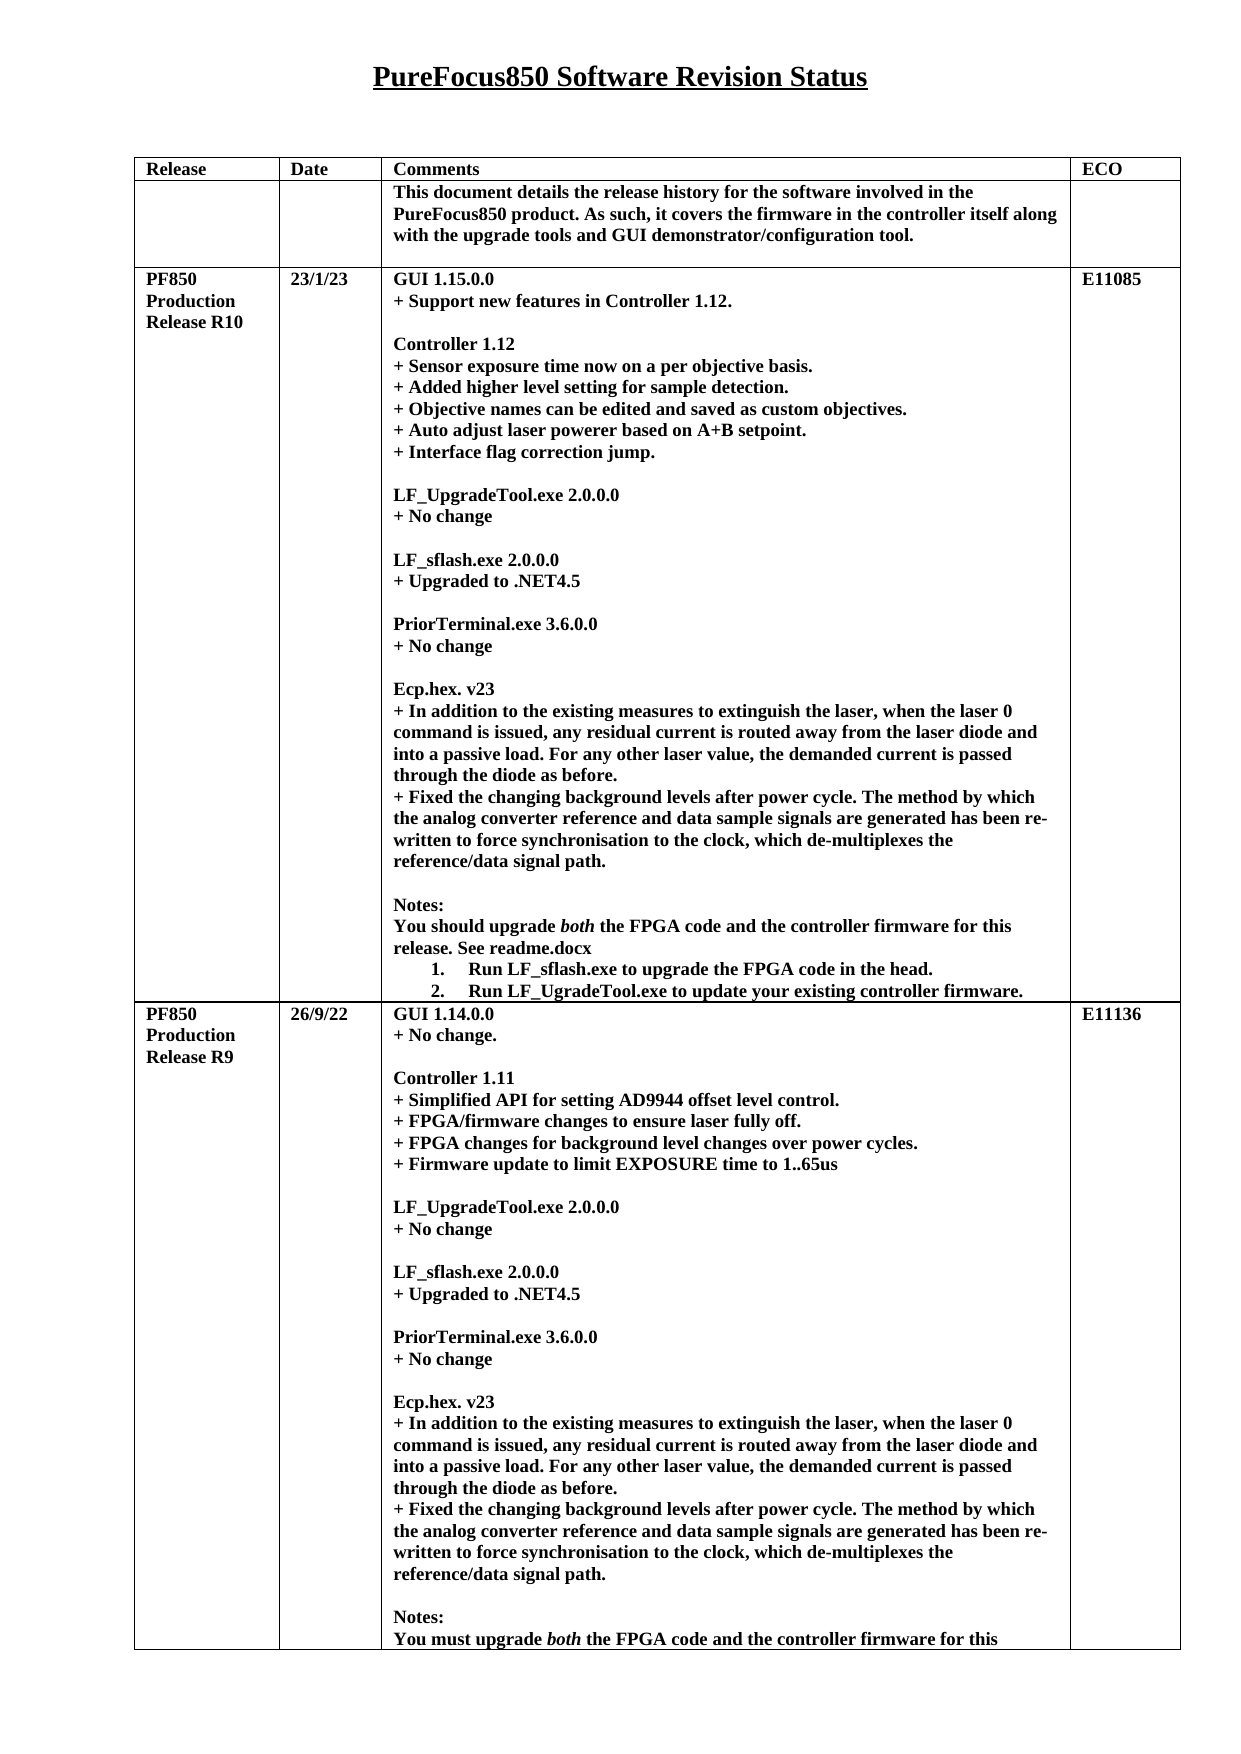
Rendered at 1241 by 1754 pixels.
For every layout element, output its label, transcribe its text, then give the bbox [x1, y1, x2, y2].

subtitle PureFocus850 Software Revision Status [59, 59, 1181, 93]
table_cell E11085 [1071, 268, 1180, 1001]
table_cell 26/9/22 [280, 1003, 381, 1649]
table_cell PF850 Production Release R10 [135, 268, 279, 1001]
table_cell [1071, 181, 1180, 267]
table_header Date [280, 158, 381, 180]
table_cell This document details the release history for the software involved in the PureFocus850 product. As such, it covers the firmware in the controller itself along with the upgrade tools and GUI demonstrator/configuration tool. [382, 181, 1070, 267]
table_cell GUI 1.15.0.0 + Support new features in Controller 1.12. Controller 1.12 + Sensor exposure time now on a per objective basis. + Added higher level setting for sample detection. + Objective names can be edited and saved as custom objectives. + Auto adjust laser powerer based on A+B setpoint. + Interface flag correction jump. LF_UpgradeTool.exe 2.0.0.0 + No change LF_sflash.exe 2.0.0.0 + Upgraded to .NET4.5 PriorTerminal.exe 3.6.0.0 + No change Ecp.hex. v23 + In addition to the existing measures to extinguish the laser, when the laser 0 command is issued, any residual current is routed away from the laser diode and into a passive load. For any other laser value, the demanded current is passed through the diode as before. + Fixed the changing background levels after power cycle. The method by which the analog converter reference and data sample signals are generated has been re-written to force synchronisation to the clock, which de-multiplexes the reference/data signal path. Notes: You should upgrade both the FPGA code and the controller firmware for this release. See readme.docx Run LF_sflash.exe to upgrade the FPGA code in the head. Run LF_UgradeTool.exe to update your existing controller firmware. [382, 268, 1070, 1001]
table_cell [135, 1003, 279, 1649]
table_header ECO [1071, 158, 1180, 180]
table_cell 23/1/23 [280, 268, 381, 1001]
table_cell E11136 [1071, 1003, 1180, 1649]
table_header Comments [382, 158, 1070, 180]
table_cell [135, 181, 279, 267]
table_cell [382, 1003, 1070, 1649]
table_cell [280, 181, 381, 267]
table_header Release [135, 158, 279, 180]
